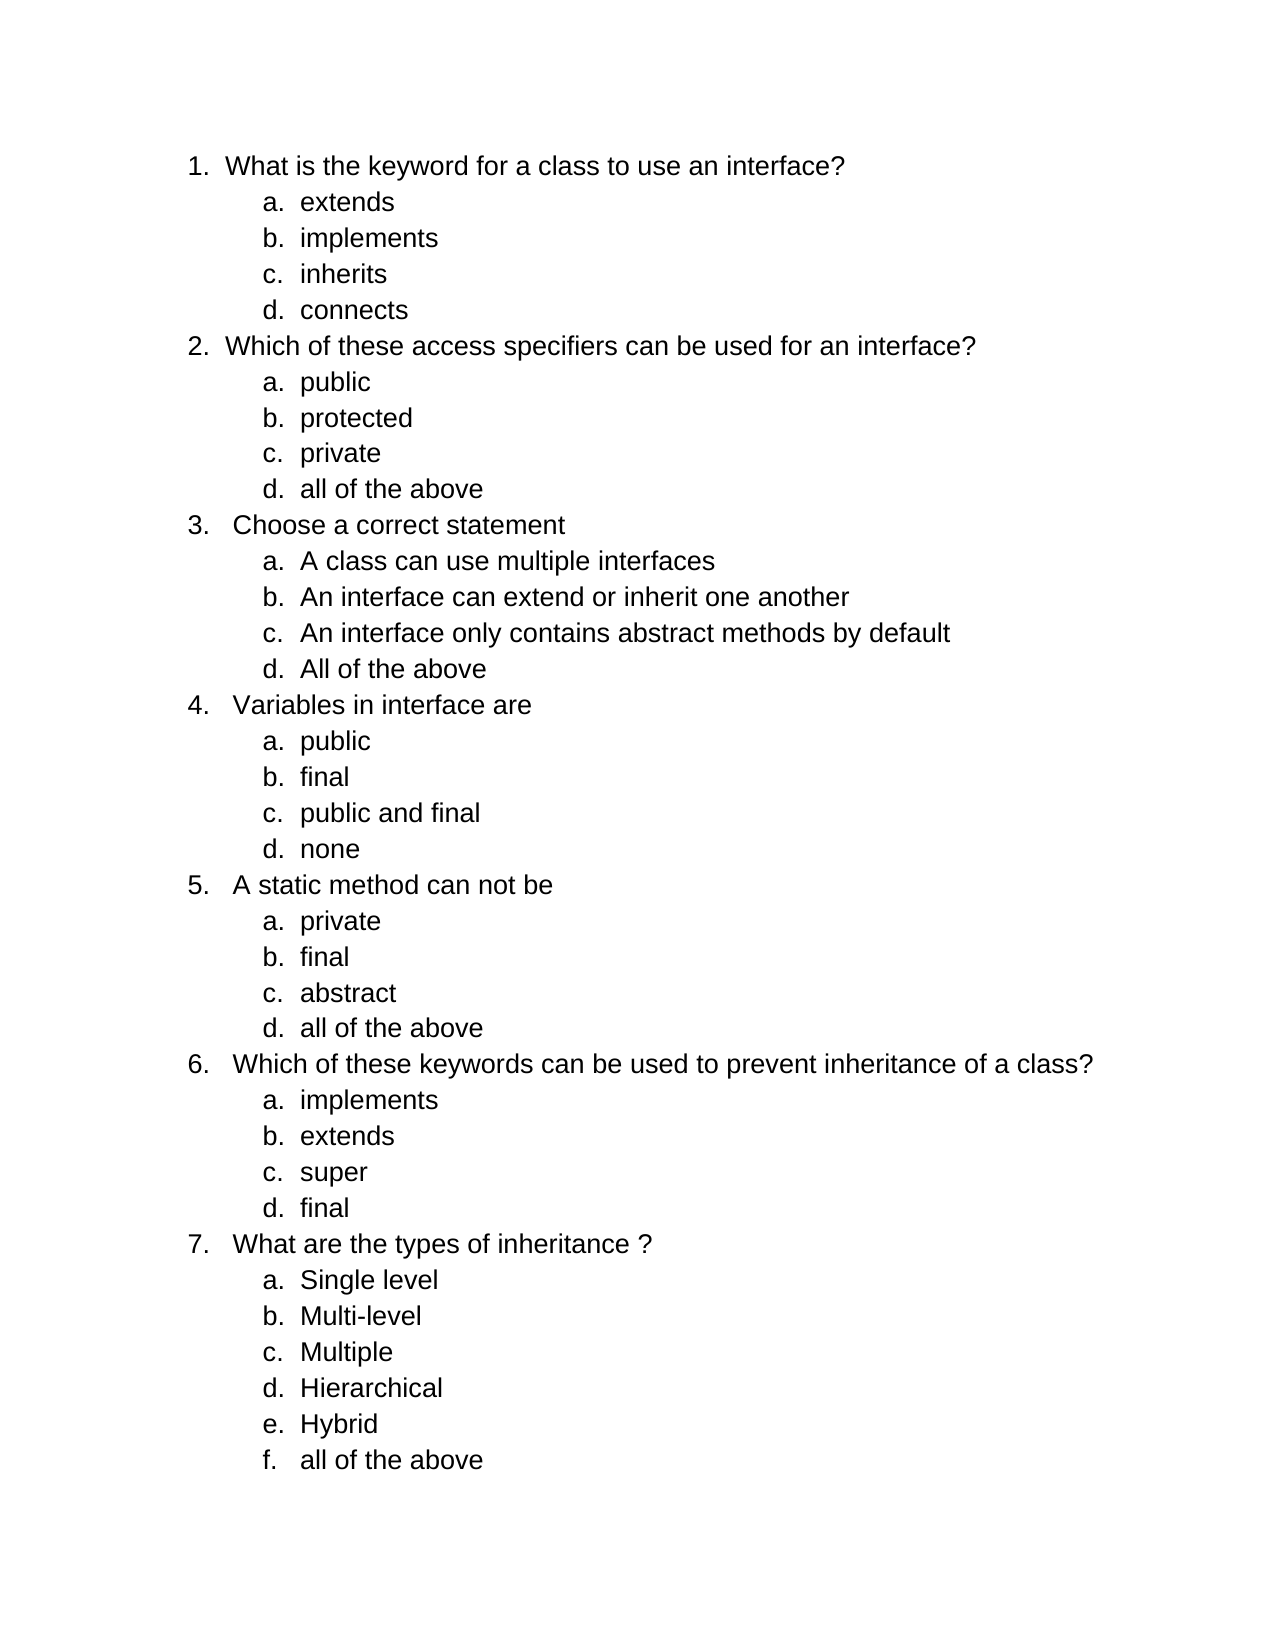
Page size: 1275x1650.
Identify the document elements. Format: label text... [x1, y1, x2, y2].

list private [262, 905, 1125, 936]
list public [262, 366, 1125, 397]
list Single level [262, 1264, 1125, 1295]
list Variables in interface are [187, 689, 1125, 720]
list inherits [262, 258, 1125, 289]
list protected [262, 402, 1125, 433]
list Which of these access specifiers can be used for an interface? [187, 330, 1125, 361]
list An interface can extend or inherit one another [262, 581, 1125, 612]
list final [262, 1192, 1125, 1223]
list What are the types of inheritance ? [187, 1228, 1125, 1259]
list all of the above [262, 473, 1125, 505]
list abstract [262, 977, 1125, 1008]
list implements [262, 1084, 1125, 1116]
list implements [262, 222, 1125, 253]
list extends [262, 186, 1125, 217]
list all of the above [262, 1444, 1125, 1475]
list public [262, 725, 1125, 756]
list connects [262, 294, 1125, 325]
list private [262, 437, 1125, 469]
list Multiple [262, 1336, 1125, 1367]
list Multi-level [262, 1300, 1125, 1331]
list All of the above [262, 653, 1125, 684]
list Hybrid [262, 1408, 1125, 1439]
list Hierarchical [262, 1372, 1125, 1403]
list A static method can not be [187, 869, 1125, 900]
list A class can use multiple interfaces [262, 545, 1125, 577]
list Choose a correct statement [187, 509, 1125, 541]
list extends [262, 1120, 1125, 1152]
list all of the above [262, 1012, 1125, 1044]
list An interface only contains abstract methods by default [262, 617, 1125, 648]
list What is the keyword for a class to use an interface? [187, 150, 1125, 181]
list super [262, 1156, 1125, 1187]
list none [262, 833, 1125, 864]
list final [262, 941, 1125, 972]
list public and final [262, 797, 1125, 828]
list final [262, 761, 1125, 792]
list Which of these keywords can be used to prevent inheritance of a class? [187, 1048, 1125, 1080]
